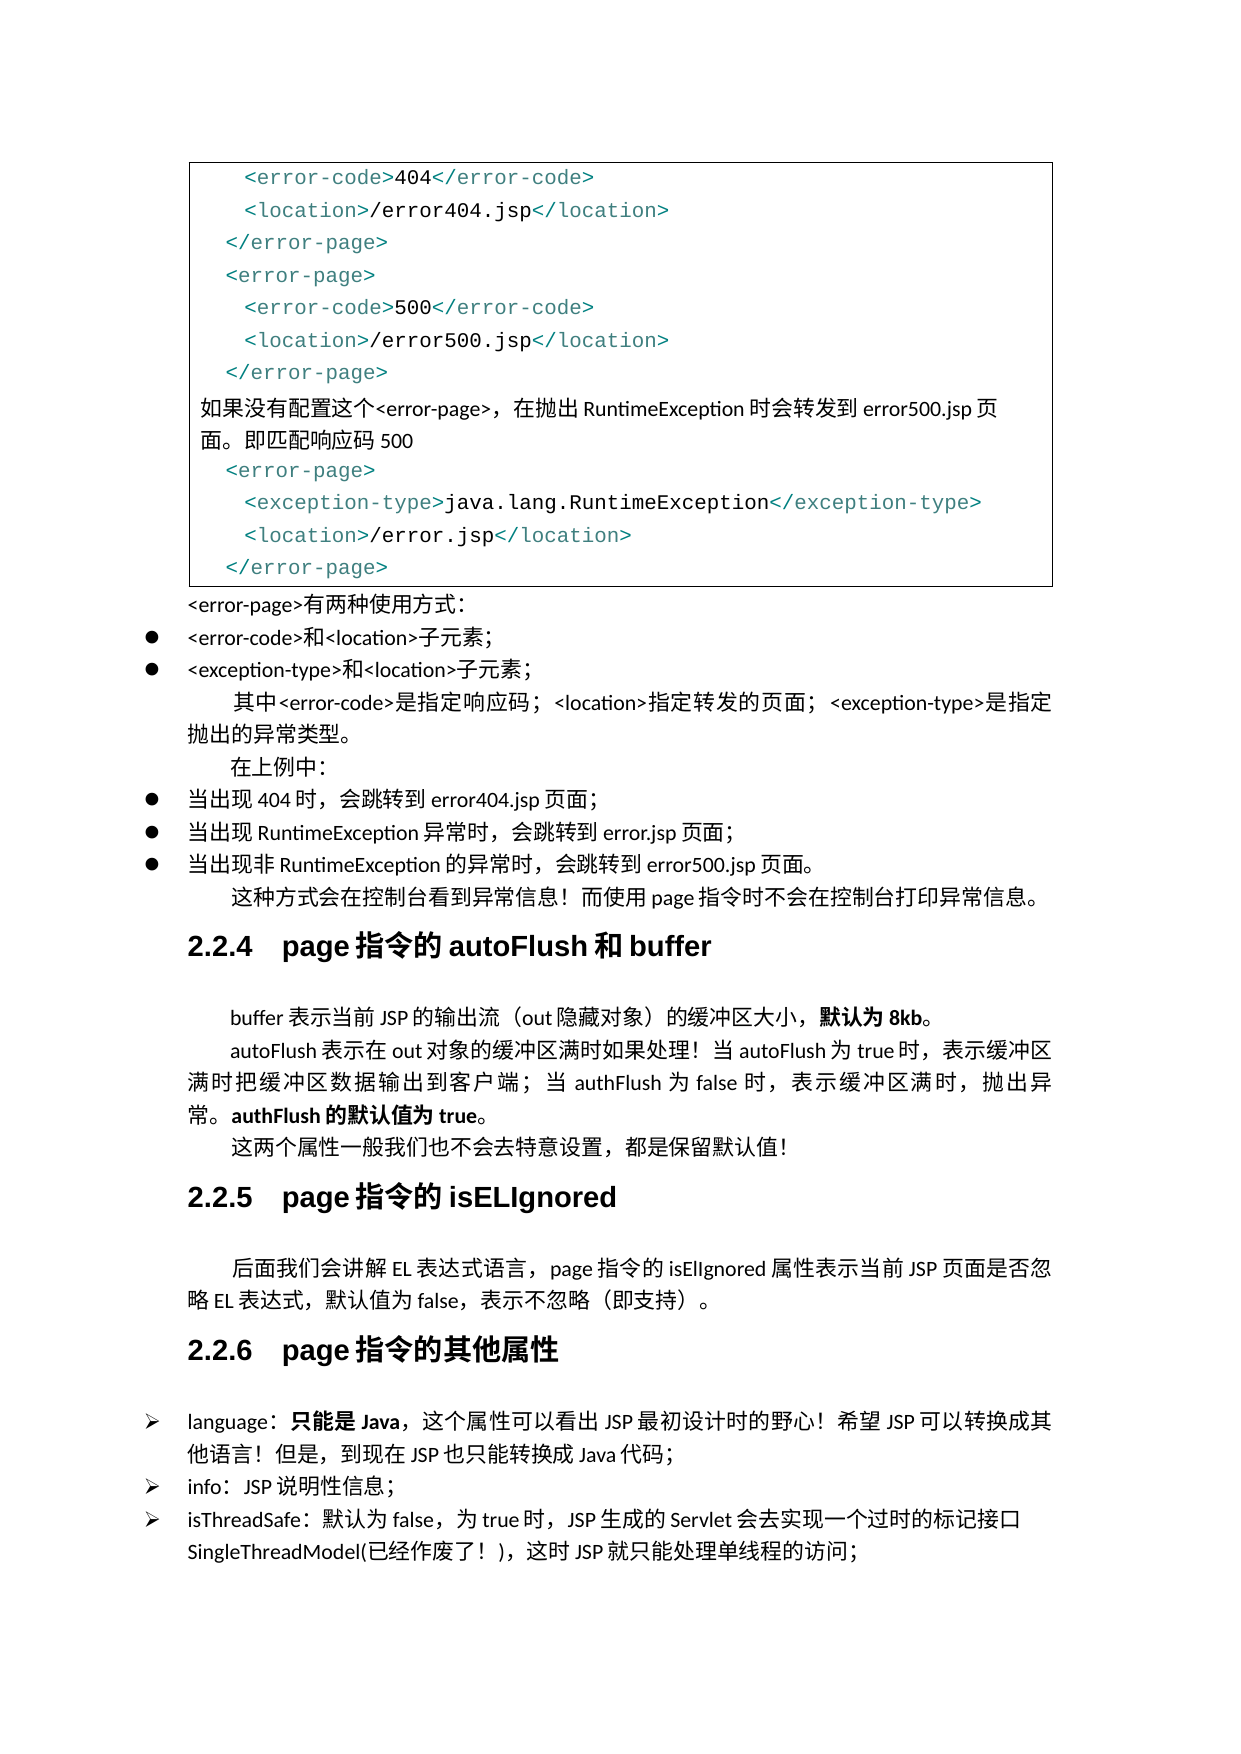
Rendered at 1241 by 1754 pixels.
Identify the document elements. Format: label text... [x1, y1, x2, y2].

text <error-page>有两种使用方式： [187, 587, 1053, 619]
list 当出现非RuntimeException的异常时，会跳转到error500.jsp页面。 [144, 847, 1053, 879]
text 在上例中： [187, 749, 1053, 782]
text 后面我们会讲解EL表达式语言，page指令的isElIgnored属性表示当前JSP页面是否忽略EL表达式，默认值为false，表示不忽略（即支持）。 [187, 1251, 1053, 1316]
text autoFlush表示在out对象的缓冲区满时如果处理！当autoFlush为true时，表示缓冲区满时把缓冲区数据输出到客户端；当authFlush为false时，表示缓冲区满时，抛出异常。authFlush的默认值为true。 [187, 1032, 1053, 1130]
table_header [190, 163, 1052, 586]
list isThreadSafe：默认为false，为true时，JSP生成的Servlet会去实现一个过时的标记接口SingleThreadModel(已经作废了！)，这时JSP就只能处理单线程的访问； [144, 1501, 1053, 1566]
subtitle 2.2.4 page指令的autoFlush和buffer [187, 912, 1053, 977]
list 当出现RuntimeException异常时，会跳转到error.jsp页面； [144, 814, 1053, 847]
list <error-code>和<location>子元素； [144, 619, 1053, 652]
subtitle 2.2.6 page指令的其他属性 [187, 1316, 1053, 1381]
list info：JSP说明性信息； [144, 1469, 1053, 1501]
text 这两个属性一般我们也不会去特意设置，都是保留默认值！ [187, 1130, 1053, 1162]
subtitle 2.2.5 page指令的isELIgnored [187, 1162, 1053, 1227]
list language：只能是Java，这个属性可以看出JSP最初设计时的野心！希望JSP可以转换成其他语言！但是，到现在JSP也只能转换成Java代码； [144, 1404, 1053, 1469]
text buffer表示当前JSP的输出流（out隐藏对象）的缓冲区大小，默认为8kb。 [187, 1000, 1053, 1032]
text 这种方式会在控制台看到异常信息！而使用page指令时不会在控制台打印异常信息。 [187, 879, 1053, 912]
list <exception-type>和<location>子元素； [144, 652, 1053, 684]
text 其中<error-code>是指定响应码；<location>指定转发的页面；<exception-type>是指定抛出的异常类型。 [187, 684, 1053, 749]
list 当出现404时，会跳转到error404.jsp页面； [144, 782, 1053, 814]
